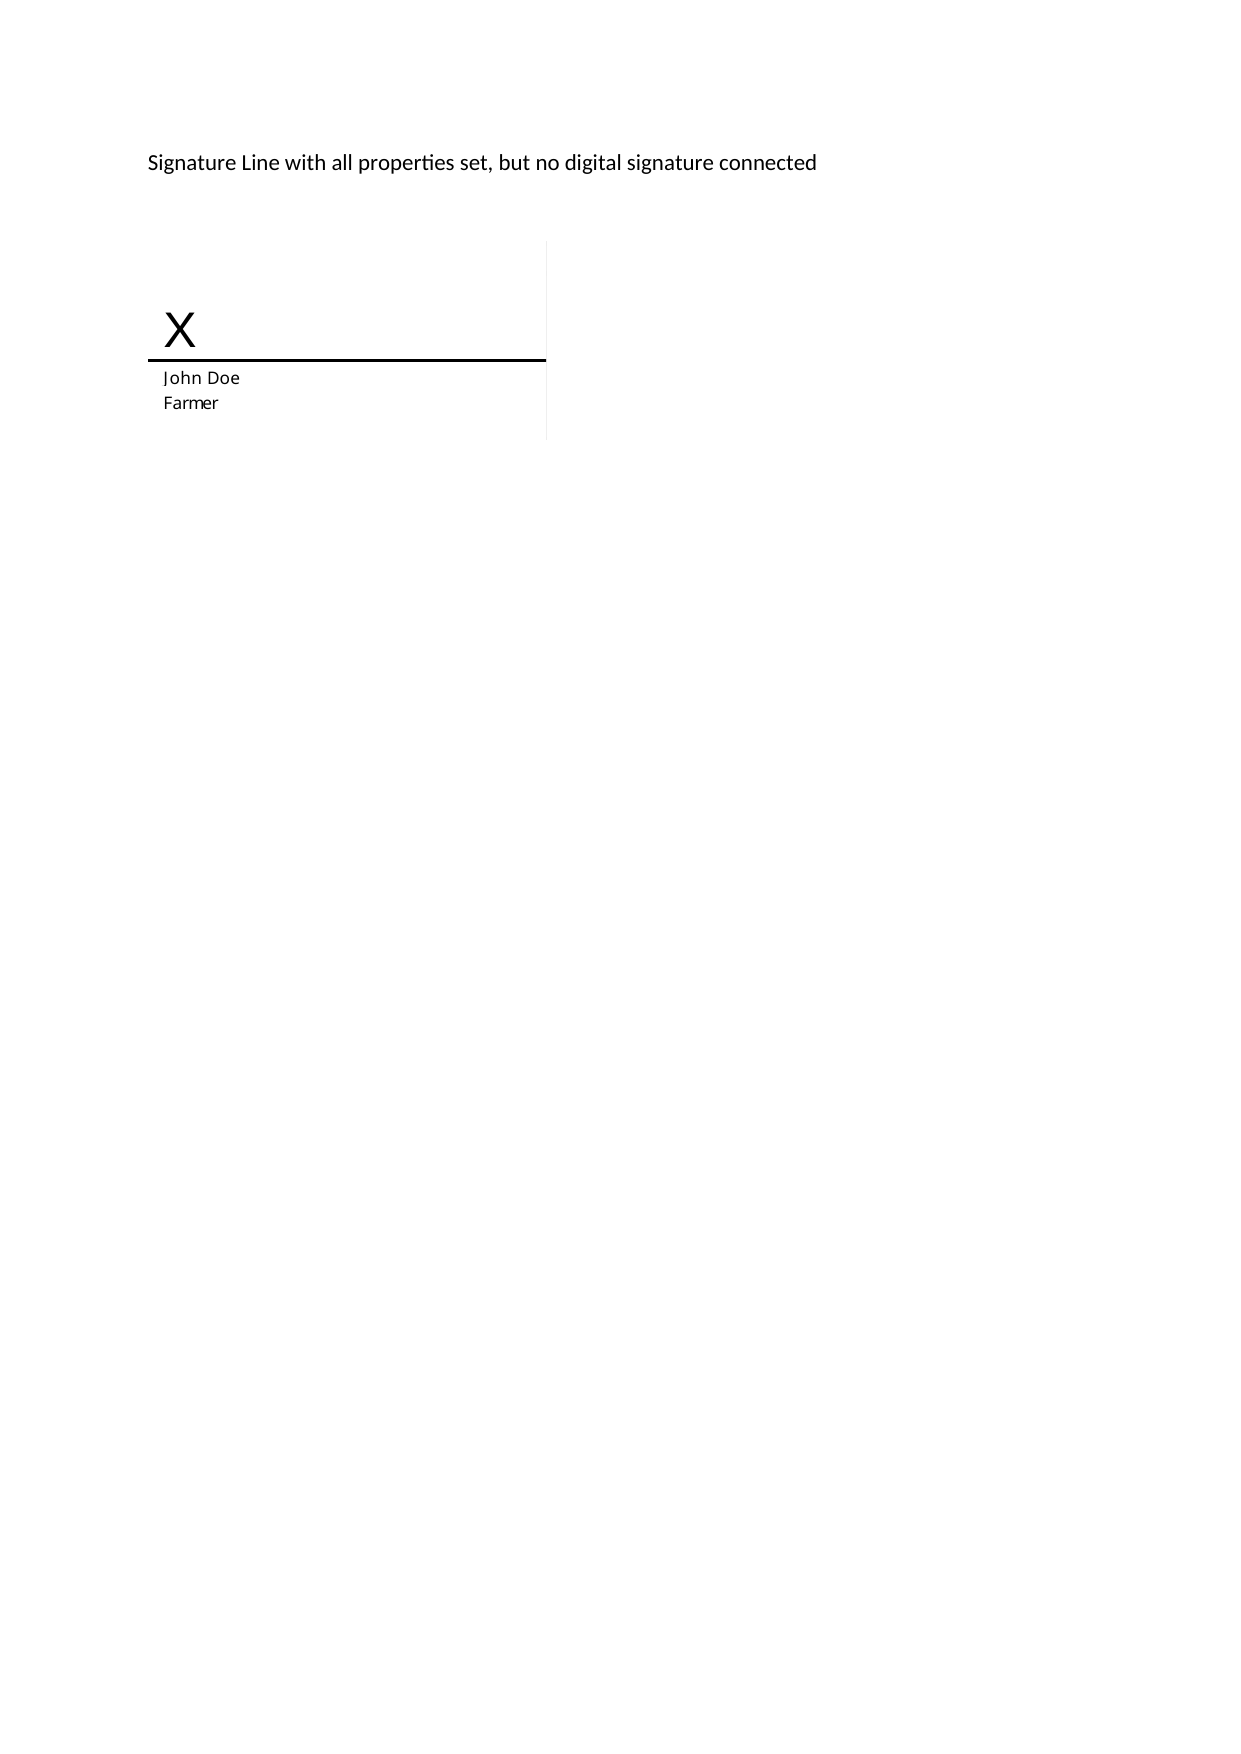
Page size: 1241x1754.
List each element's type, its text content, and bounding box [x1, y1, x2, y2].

text Signature Line with all properties set, but no digital signature connected [148, 148, 1093, 176]
